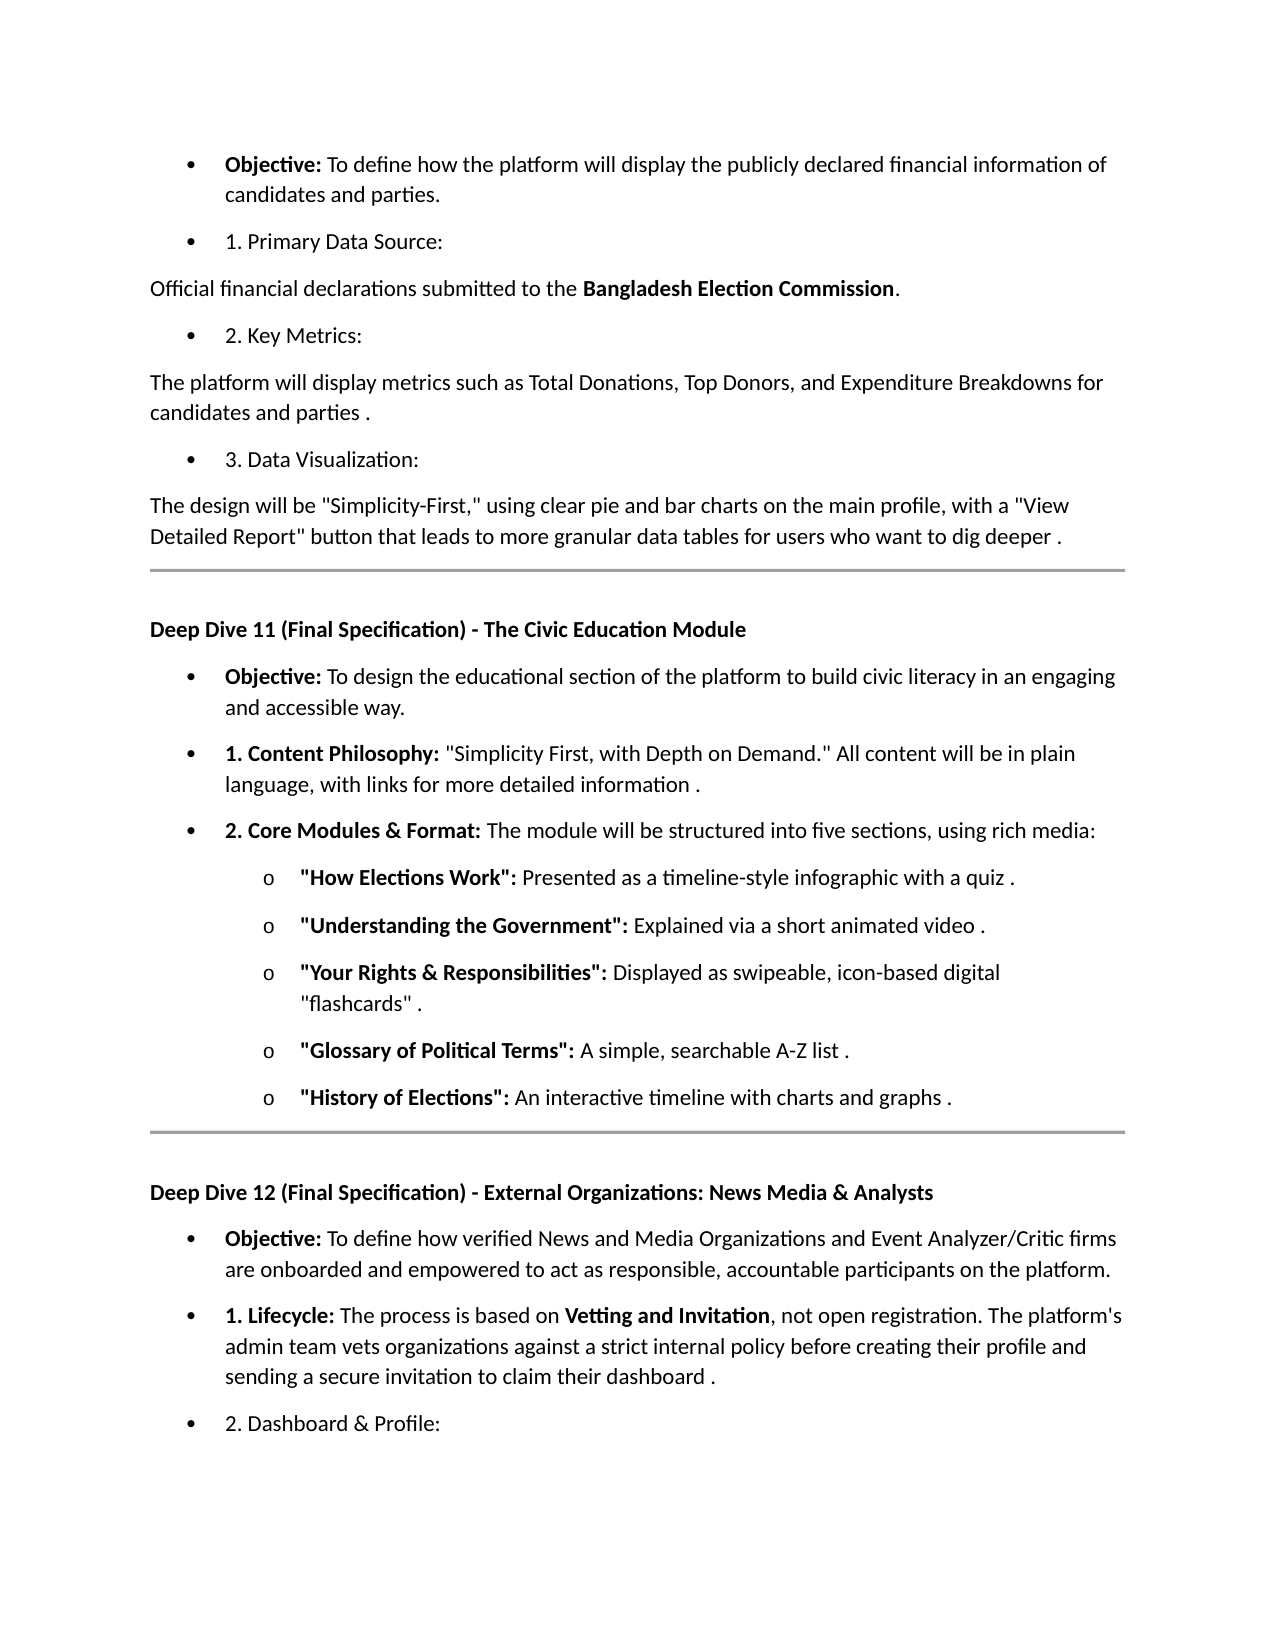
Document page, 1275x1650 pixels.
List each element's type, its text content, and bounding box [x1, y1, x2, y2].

text The design will be "Simplicity-First," using clear pie and bar charts on the main profile, with a "View Detailed Report" button that leads to more granular data tables for users who want to dig deeper . [150, 492, 1125, 550]
text Deep Dive 12 (Final Specification) - External Organizations: News Media & Analysts [150, 1178, 1125, 1206]
list Objective: To define how verified News and Media Organizations and Event Analyzer/Critic firms are onboarded and empowered to act as responsible, accountable participants on the platform. [187, 1224, 1125, 1283]
list "How Elections Work": Presented as a timeline-style infographic with a quiz . [262, 863, 1125, 892]
text Deep Dive 11 (Final Specification) - The Civic Education Module [150, 616, 1125, 644]
text Official financial declarations submitted to the Bangladesh Election Commission. [150, 274, 1125, 302]
list "Glossary of Political Terms": A simple, searchable A-Z list . [262, 1036, 1125, 1064]
list 1. Content Philosophy: "Simplicity First, with Depth on Demand." All content will be in plain language, with links for more detailed information . [187, 739, 1125, 798]
list Objective: To define how the platform will display the publicly declared financial information of candidates and parties. [187, 150, 1125, 208]
list 1. Primary Data Source: [187, 227, 1125, 255]
list 2. Dashboard & Profile: [187, 1409, 1125, 1437]
list 1. Lifecycle: The process is based on Vetting and Invitation, not open registration. The platform's admin team vets organizations against a strict internal policy before creating their profile and sending a secure invitation to claim their dashboard . [187, 1302, 1125, 1390]
list 3. Data Visualization: [187, 445, 1125, 473]
list "Understanding the Government": Explained via a short animated video . [262, 911, 1125, 939]
list Objective: To design the educational section of the platform to build civic literacy in an engaging and accessible way. [187, 662, 1125, 721]
list 2. Key Metrics: [187, 321, 1125, 349]
list "Your Rights & Responsibilities": Displayed as swipeable, icon-based digital "flashcards" . [262, 958, 1125, 1017]
text The platform will display metrics such as Total Donations, Top Donors, and Expenditure Breakdowns for candidates and parties . [150, 368, 1125, 426]
list 2. Core Modules & Format: The module will be structured into five sections, using rich media: [187, 817, 1125, 845]
list "History of Elections": An interactive timeline with charts and graphs . [262, 1083, 1125, 1112]
